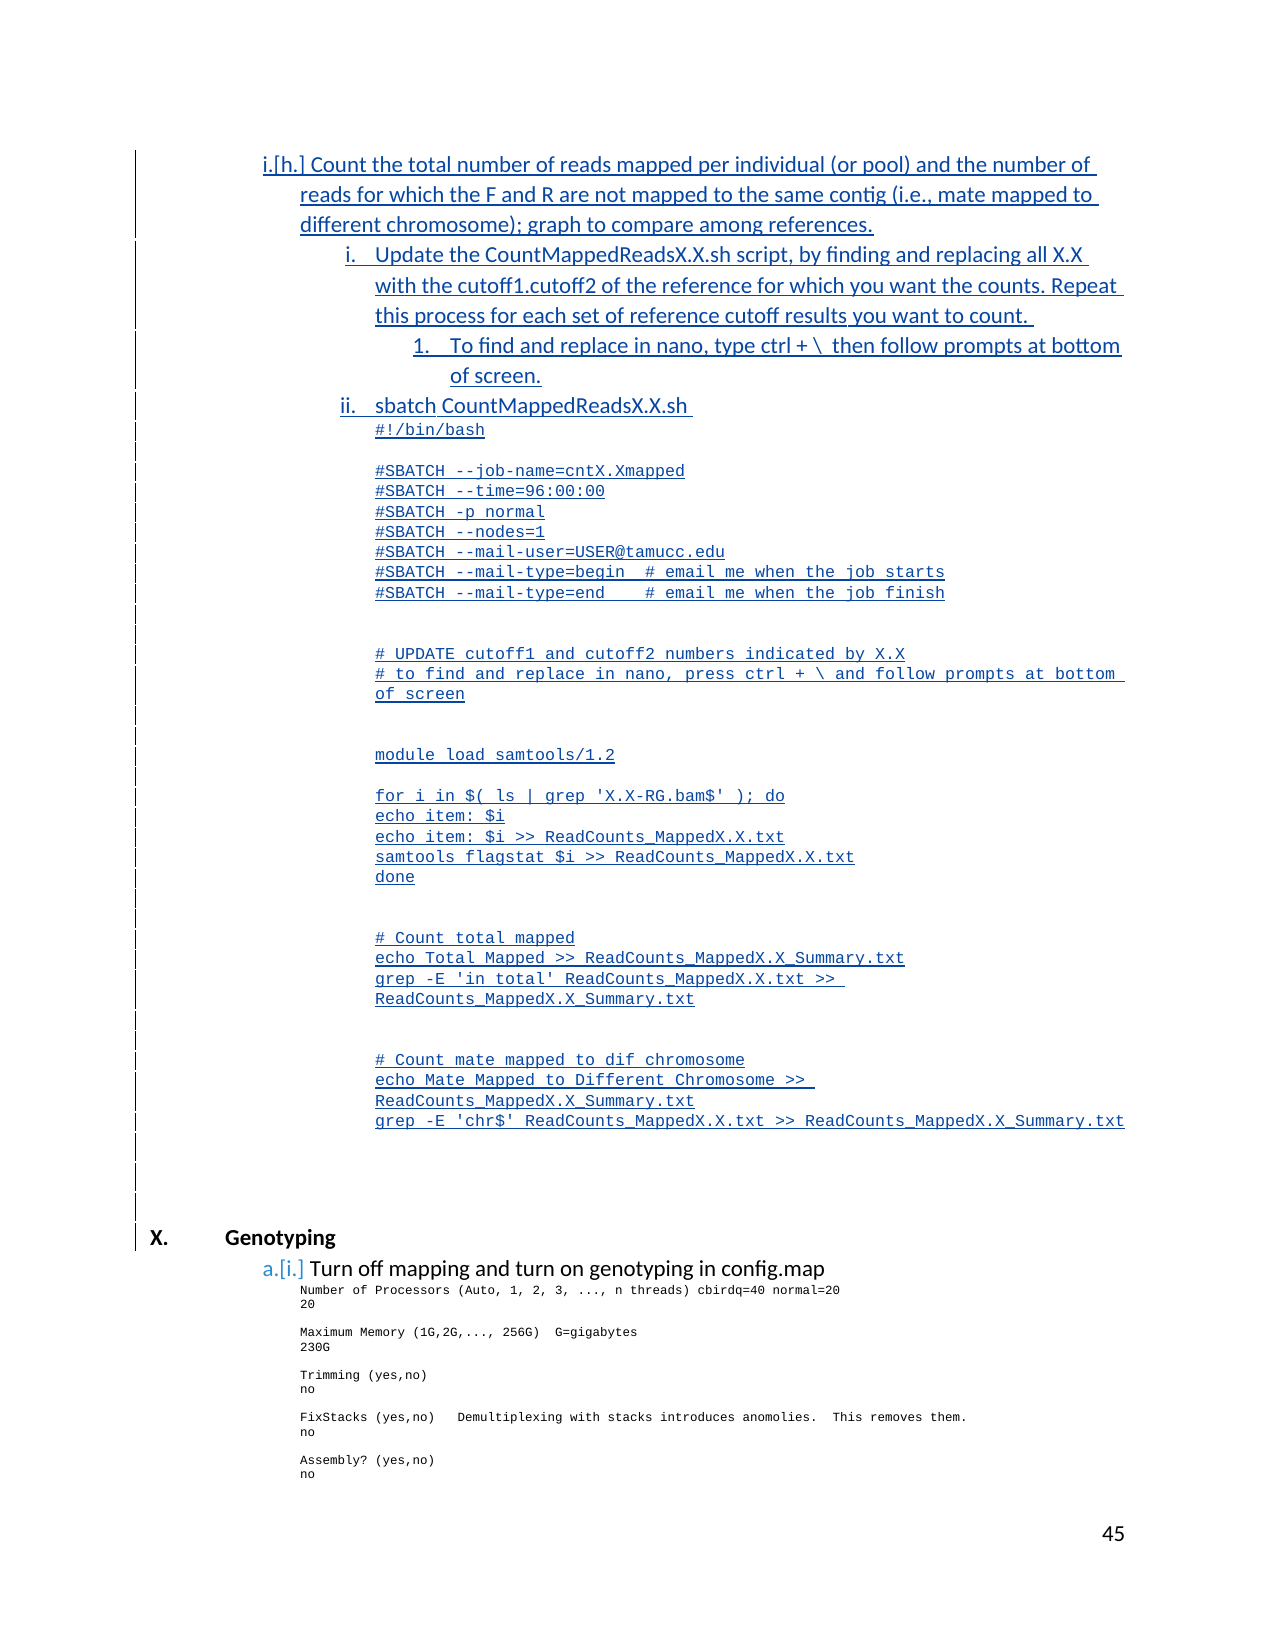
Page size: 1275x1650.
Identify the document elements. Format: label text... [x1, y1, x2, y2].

list Genotyping [150, 1223, 1125, 1251]
list no [300, 1426, 1125, 1440]
list no [300, 1468, 1125, 1482]
list FixStacks (yes,no) Demultiplexing with stacks introduces anomolies. This removes them. [300, 1411, 1125, 1426]
list Trimming (yes,no) [300, 1369, 1125, 1383]
list Maximum Memory (1G,2G,..., 256G) G=gigabytes [300, 1326, 1125, 1341]
list Assembly? (yes,no) [300, 1454, 1125, 1468]
list 20 [300, 1298, 1125, 1312]
list Turn off mapping and turn on genotyping in config.map [262, 1254, 1125, 1282]
list Number of Processors (Auto, 1, 2, 3, ..., n threads) cbirdq=40 normal=20 [300, 1284, 1125, 1298]
list no [300, 1383, 1125, 1397]
list 230G [300, 1341, 1125, 1355]
